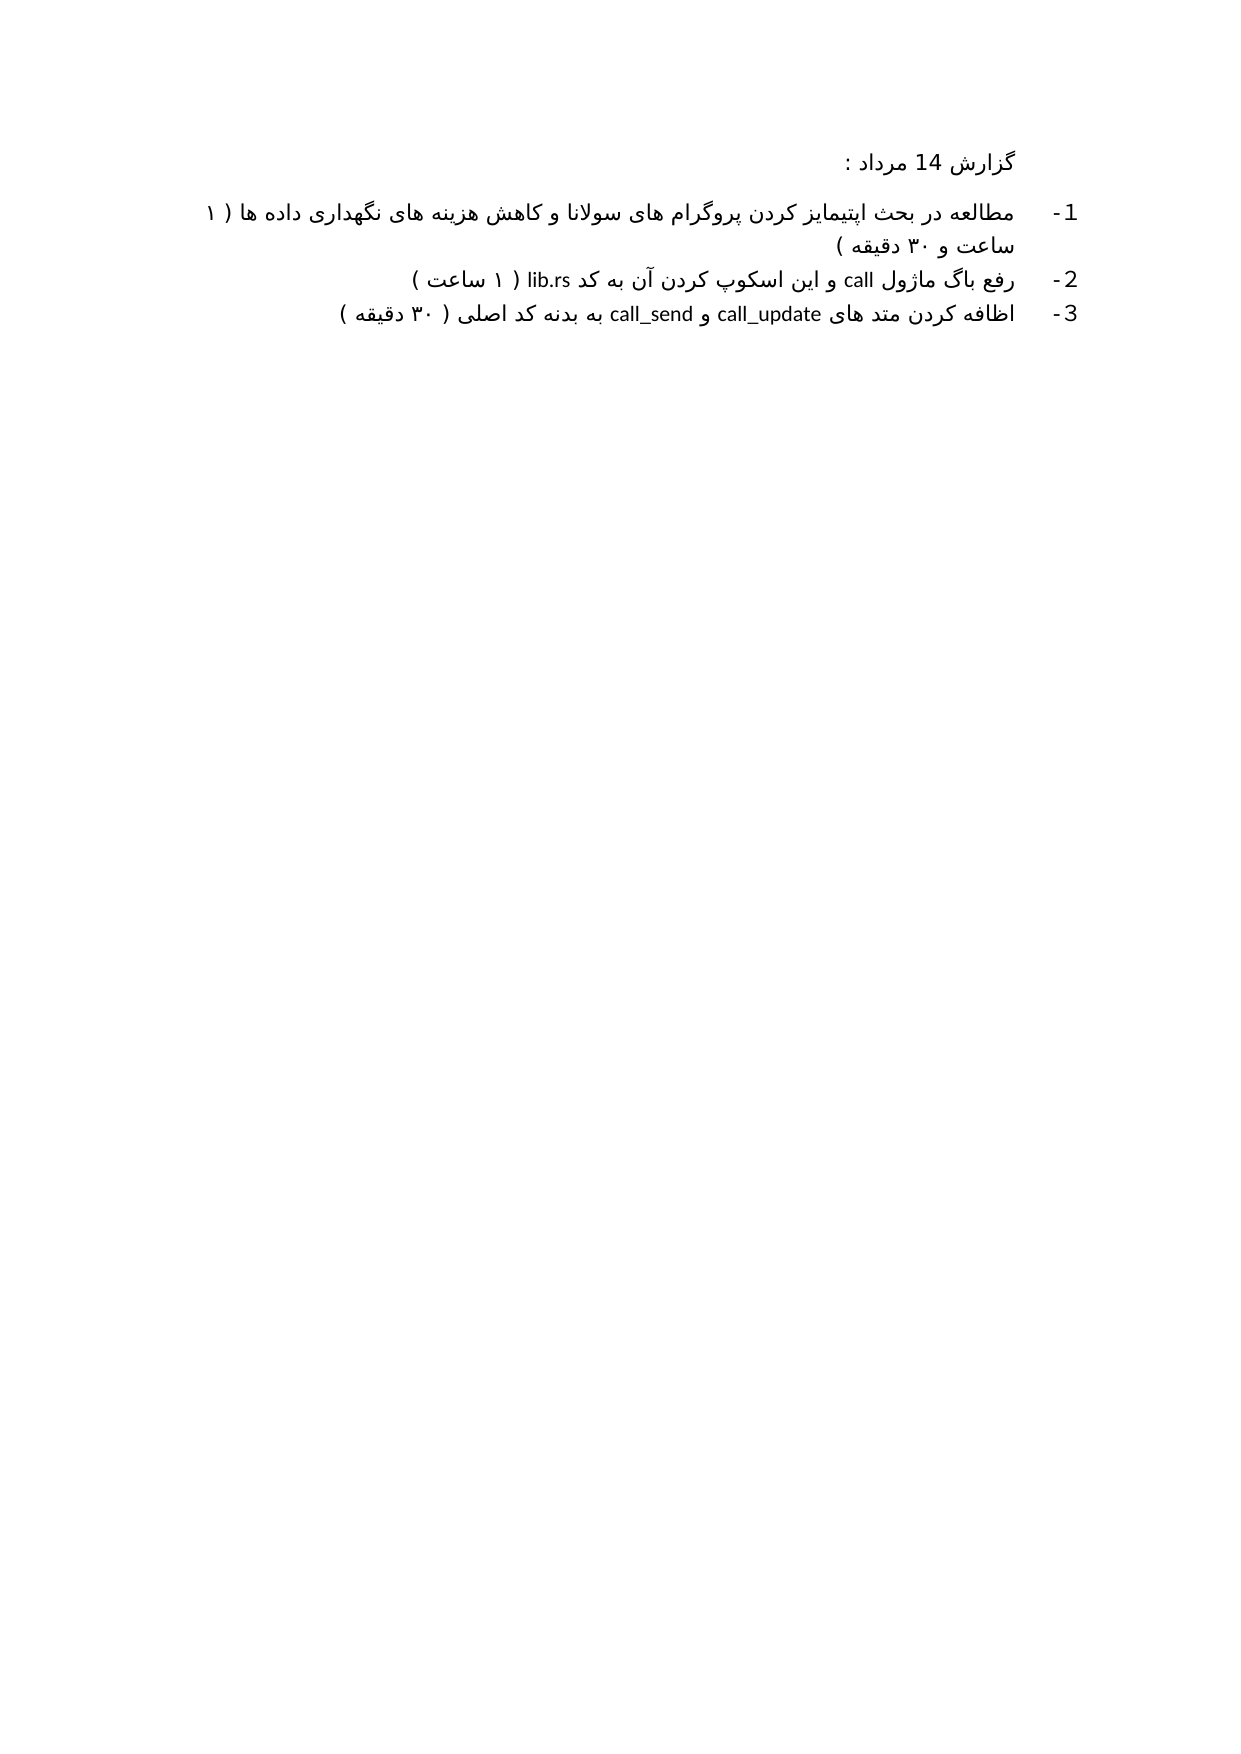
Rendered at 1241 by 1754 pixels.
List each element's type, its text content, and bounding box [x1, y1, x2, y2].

text گزارش 14 مرداد : [150, 150, 1015, 176]
list مطالعه در بحث اپتیمایز کردن پروگرام های سولانا و کاهش هزینه های نگهداری داده ها ( ۱ ساعت و ۳۰ دقیقه ) [150, 200, 1053, 258]
list اظافه کردن متد های call_update و call_send به بدنه کد اصلی ( ۳۰ دقیقه ) [150, 301, 1053, 327]
list رفع باگ ماژول call و این اسکوپ کردن آن به کد lib.rs ( ۱ ساعت ) [150, 266, 1053, 293]
